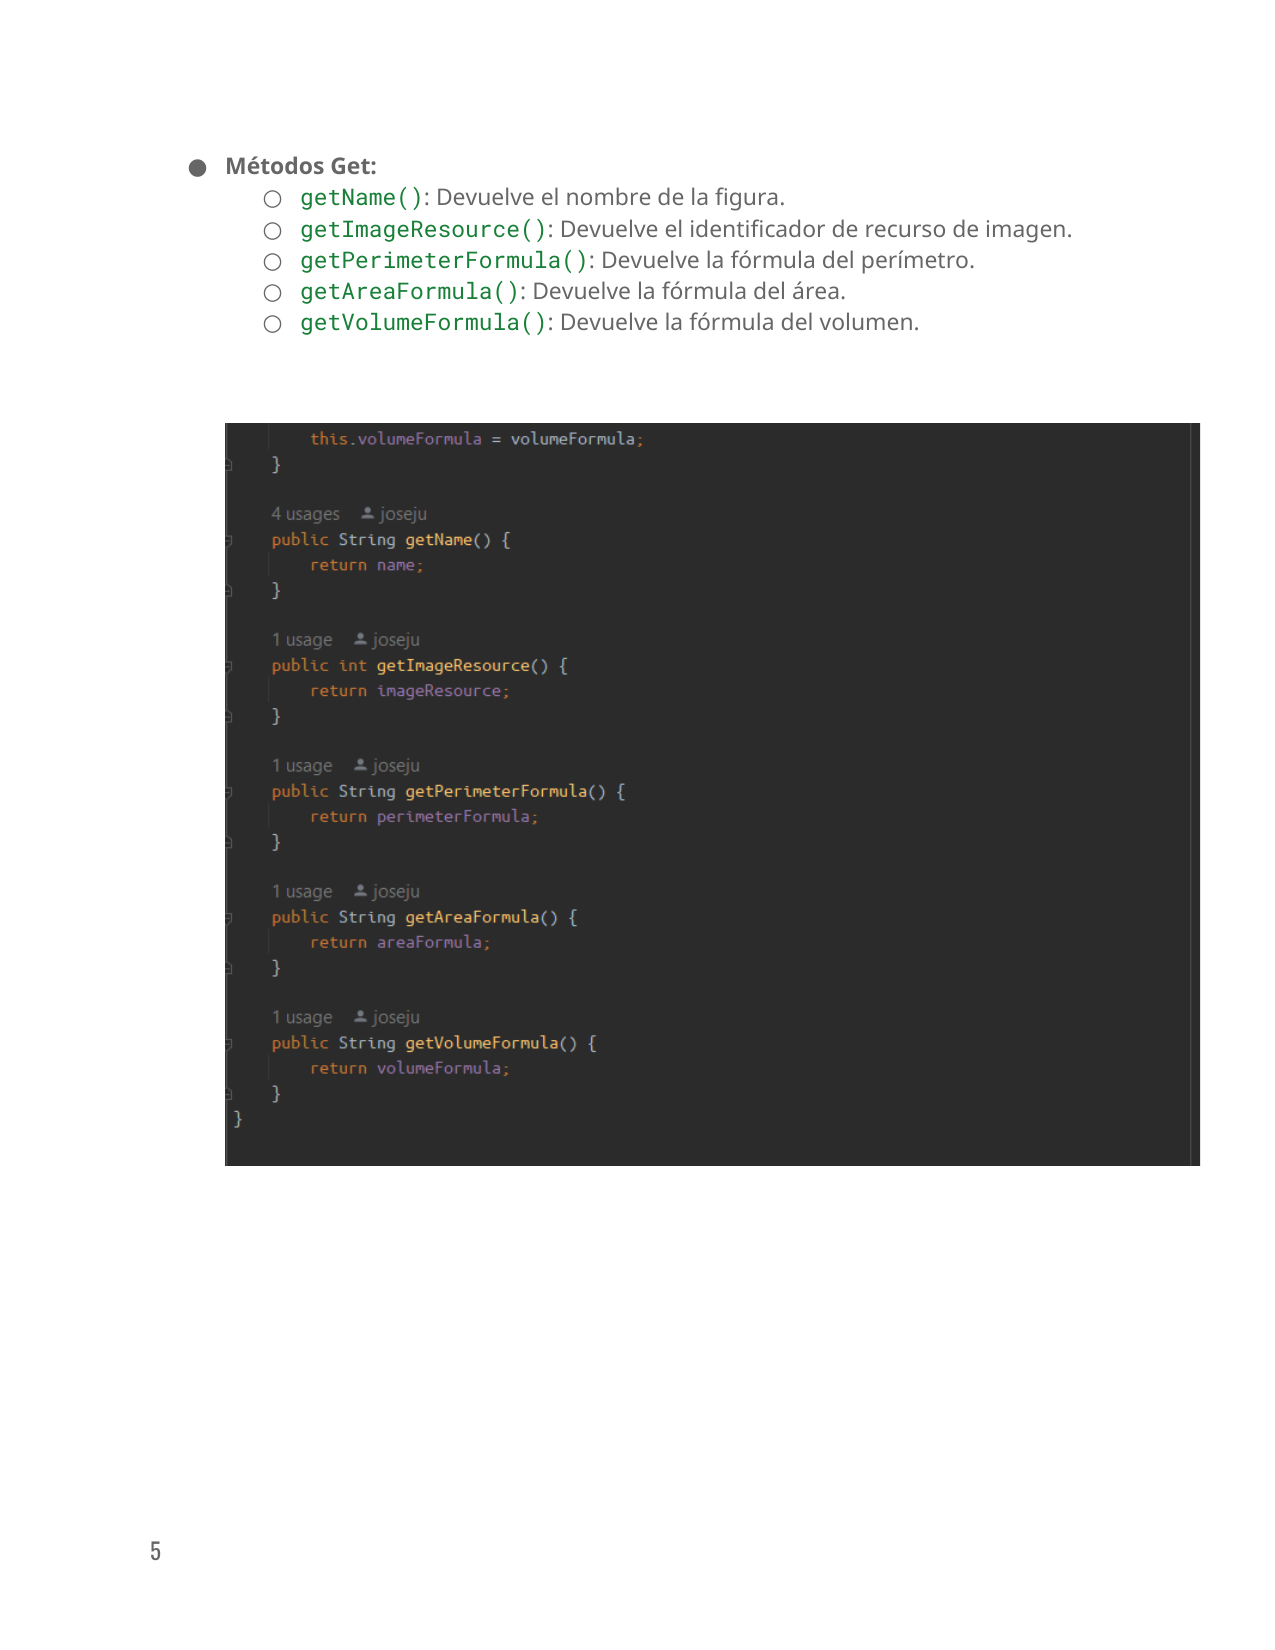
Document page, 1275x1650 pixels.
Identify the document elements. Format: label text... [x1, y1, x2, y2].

list getName(): Devuelve el nombre de la figura. [262, 181, 1125, 212]
list getImageResource(): Devuelve el identificador de recurso de imagen. [262, 212, 1125, 244]
list Métodos Get: [187, 150, 1125, 181]
list getVolumeFormula(): Devuelve la fórmula del volumen. [262, 306, 1125, 337]
list getAreaFormula(): Devuelve la fórmula del área. [262, 275, 1125, 306]
picture [225, 423, 1200, 1166]
list getPerimeterFormula(): Devuelve la fórmula del perímetro. [262, 244, 1125, 275]
